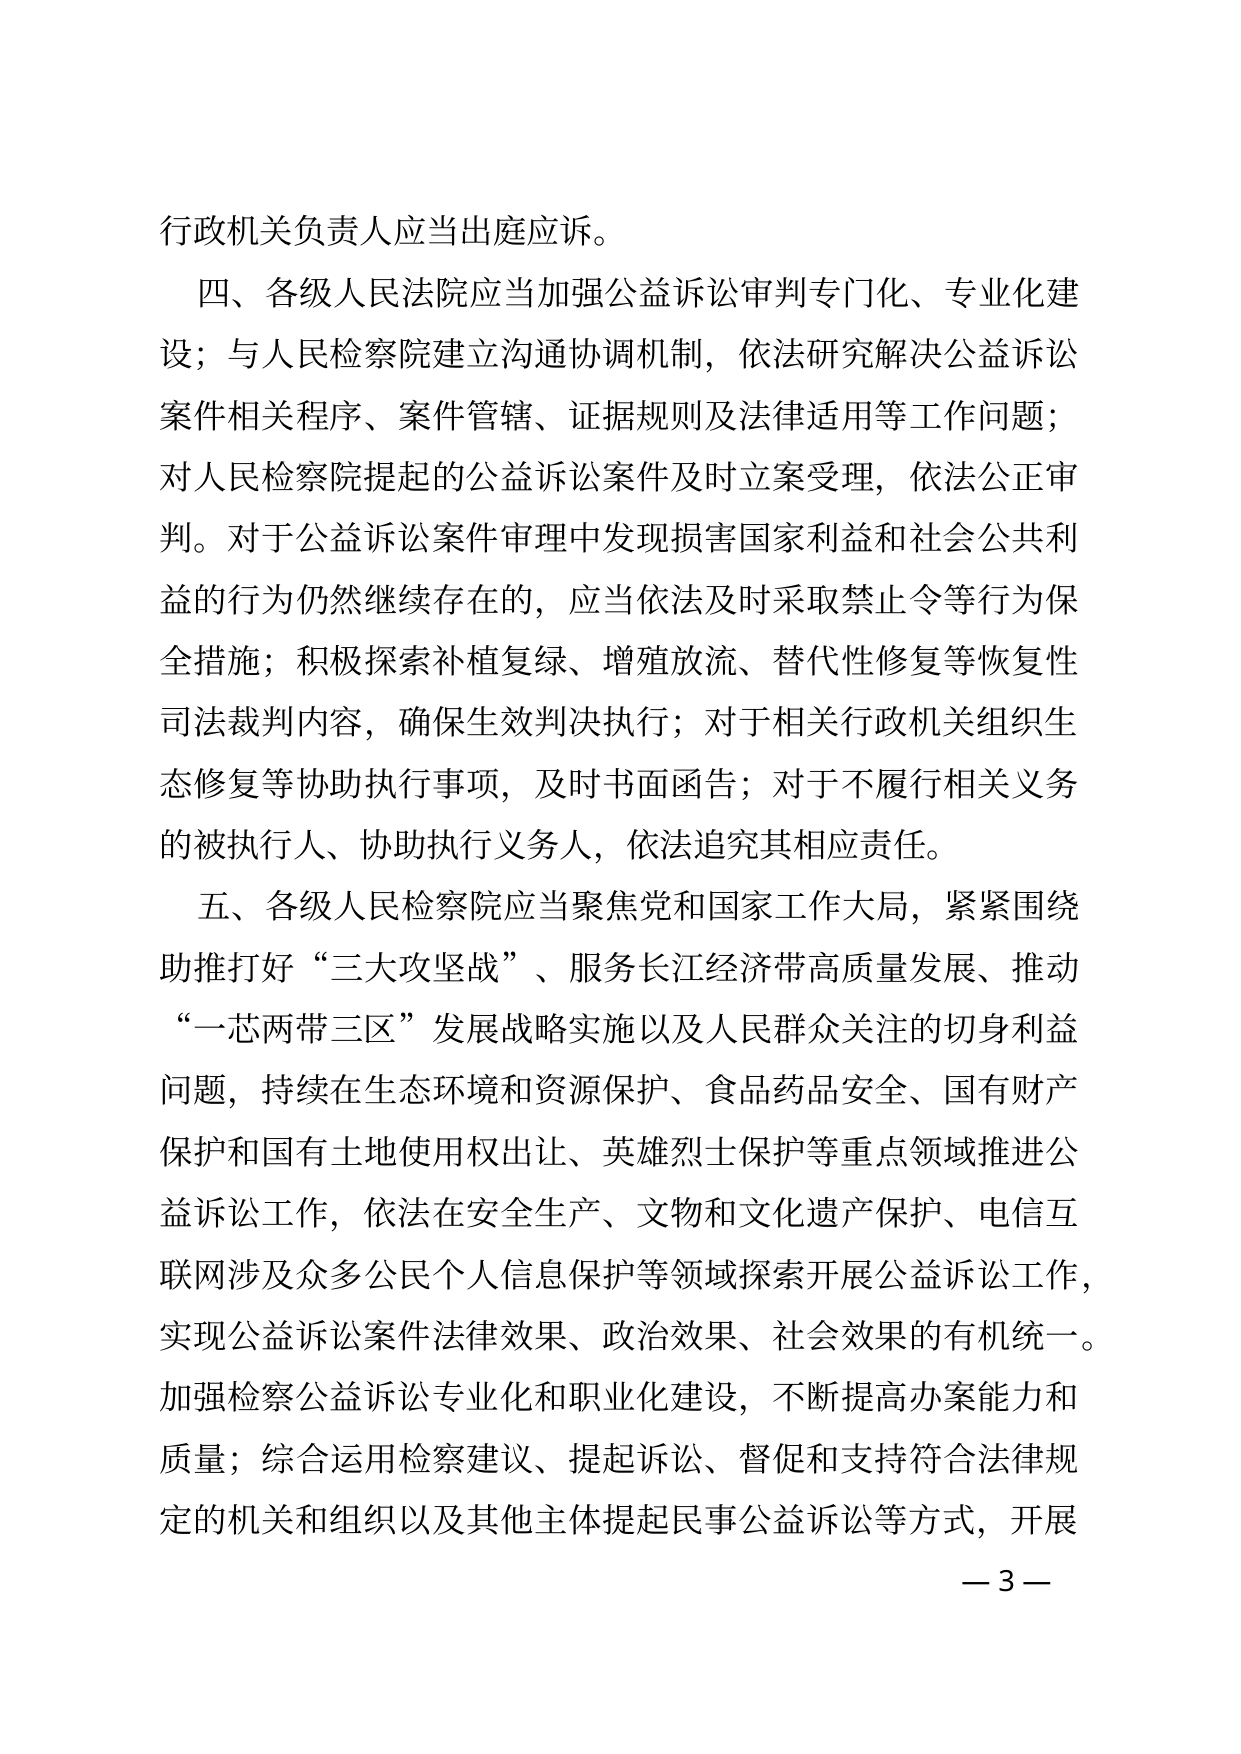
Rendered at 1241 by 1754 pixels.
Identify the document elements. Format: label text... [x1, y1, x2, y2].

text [159, 870, 1081, 1545]
text 四、各级人民法院应当加强公益诉讼审判专门化、专业化建设；与人民检察院建立沟通协调机制，依法研究解决公益诉讼案件相关程序、案件管辖、证据规则及法律适用等工作问题；对人民检察院提起的公益诉讼案件及时立案受理，依法公正审判。对于公益诉讼案件审理中发现损害国家利益和社会公共利益的行为仍然继续存在的，应当依法及时采取禁止令等行为保全措施；积极探索补植复绿、增殖放流、替代性修复等恢复性司法裁判内容，确保生效判决执行；对于相关行政机关组织生态修复等协助执行事项，及时书面函告；对于不履行相关义务的被执行人、协助执行义务人，依法追究其相应责任。 [159, 256, 1081, 870]
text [159, 195, 1081, 256]
